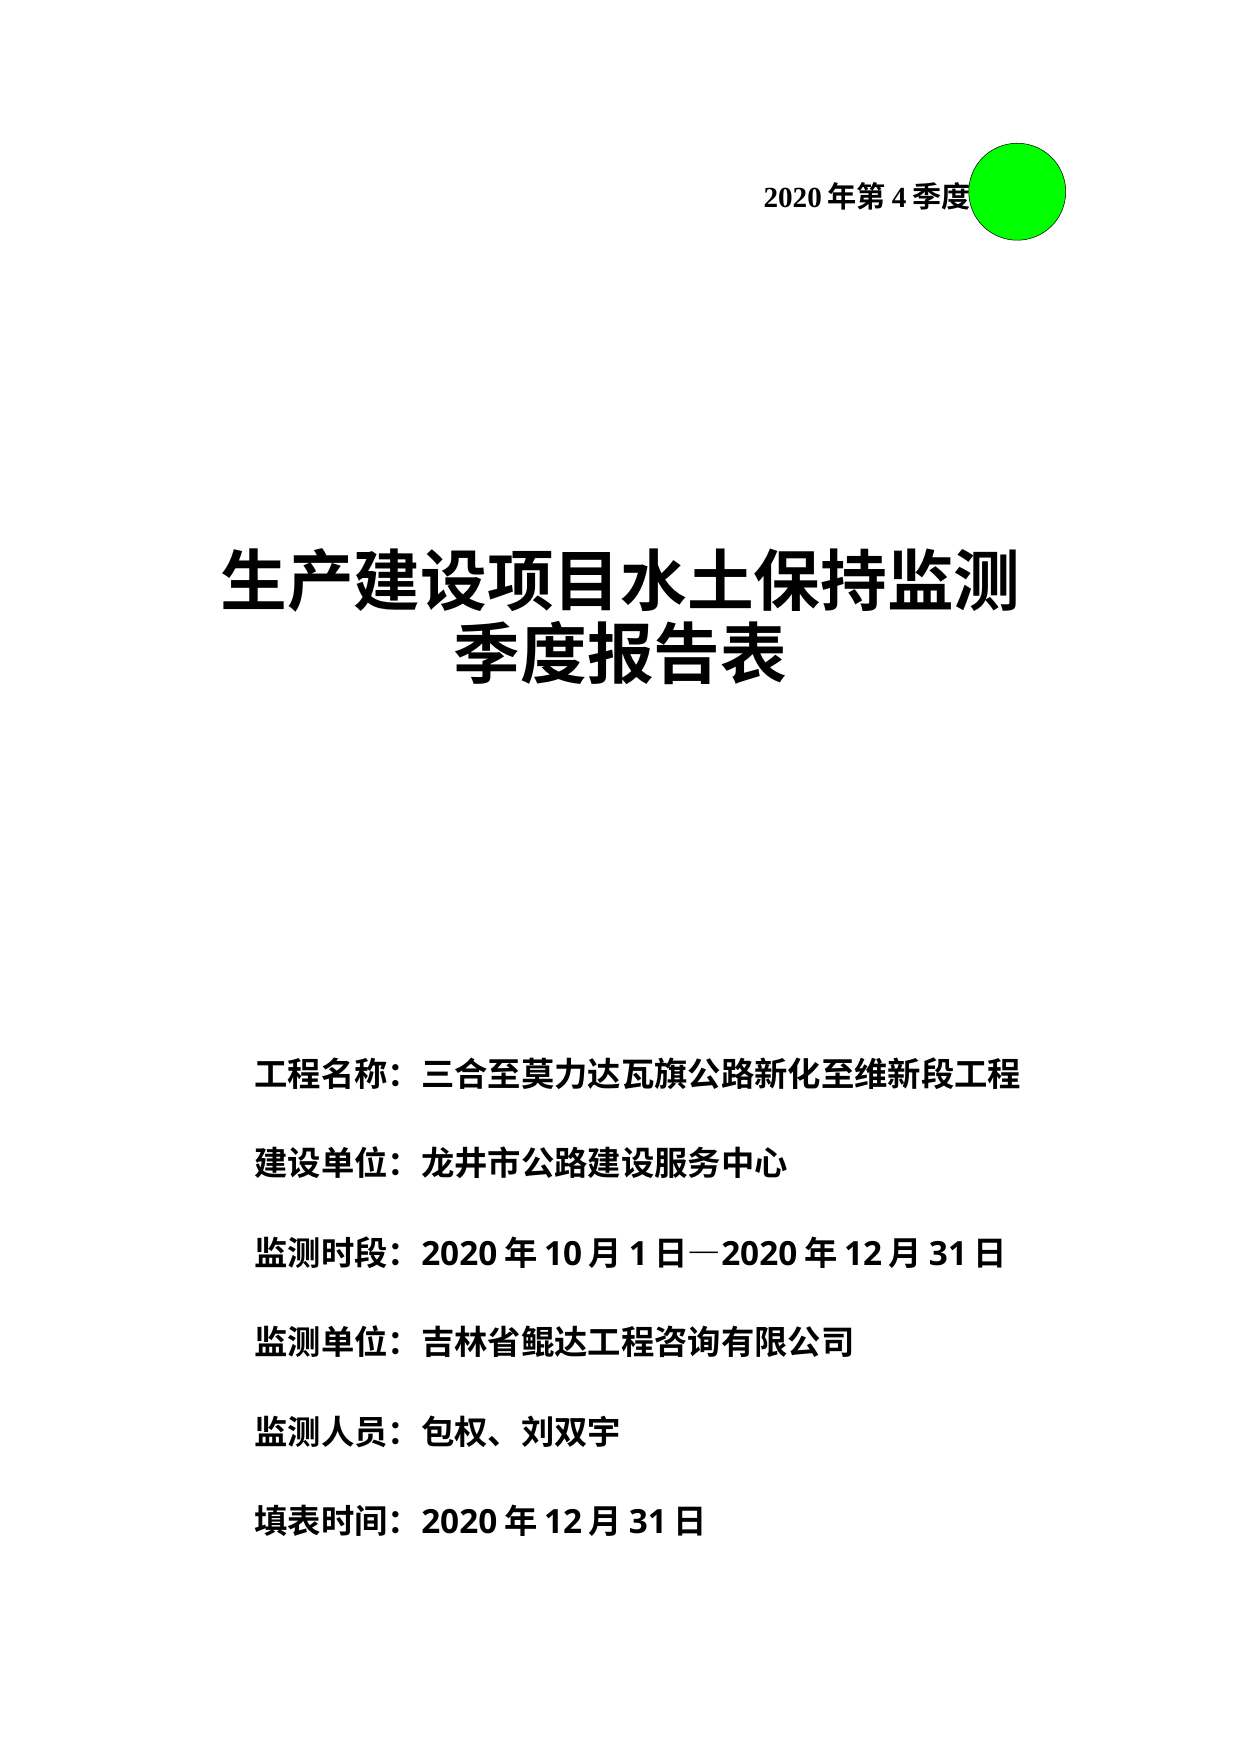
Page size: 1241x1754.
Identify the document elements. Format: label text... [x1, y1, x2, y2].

text 填表时间：2020年12月31日 [187, 1487, 1053, 1552]
text 监测单位：吉林省鲲达工程咨询有限公司 [187, 1308, 1053, 1373]
text 监测时段：2020年10月1日—2020年12月31日 [187, 1218, 1053, 1283]
text 监测人员：包权、刘双宇 [187, 1397, 1053, 1462]
text 工程名称：三合至莫力达瓦旗公路新化至维新段工程 [187, 1039, 1053, 1104]
text 2020年第4季度 [187, 162, 970, 227]
text 建设单位：龙井市公路建设服务中心 [187, 1128, 1053, 1193]
subtitle 生产建设项目水土保持监测季度报告表 [187, 547, 1053, 693]
